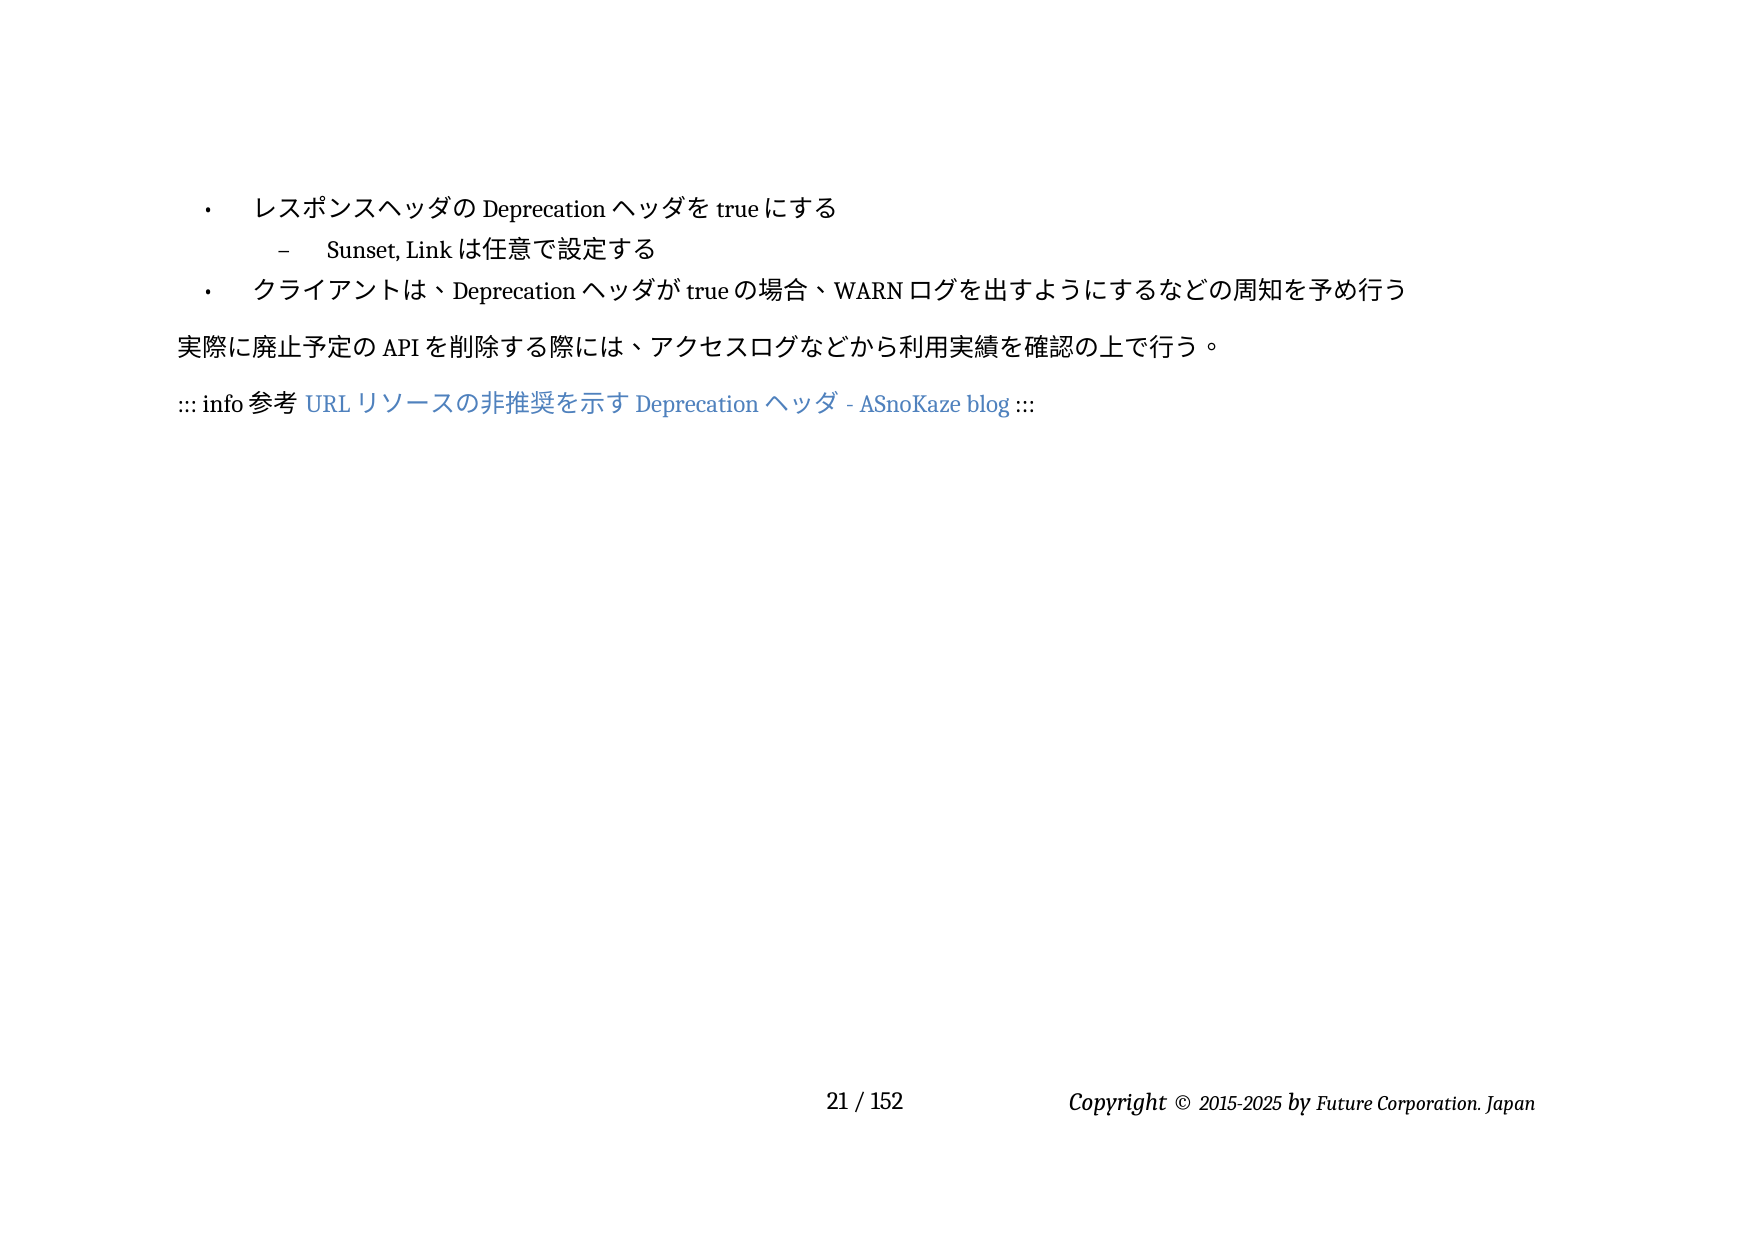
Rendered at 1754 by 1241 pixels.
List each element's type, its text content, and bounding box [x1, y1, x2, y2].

list レスポンスヘッダのDeprecationヘッダをtrueにする [202, 189, 1547, 226]
list Sunset, Linkは任意で設定する [277, 230, 1547, 268]
text 実際に廃止予定のAPIを削除する際には、アクセスログなどから利用実績を確認の上で行う。 [177, 328, 1547, 365]
text ::: info 参考 URLリソースの非推奨を示すDeprecationヘッダ - ASnoKaze blog ::: [177, 384, 1547, 421]
list クライアントは、Deprecationヘッダがtrueの場合、WARNログを出すようにするなどの周知を予め行う [202, 271, 1547, 309]
